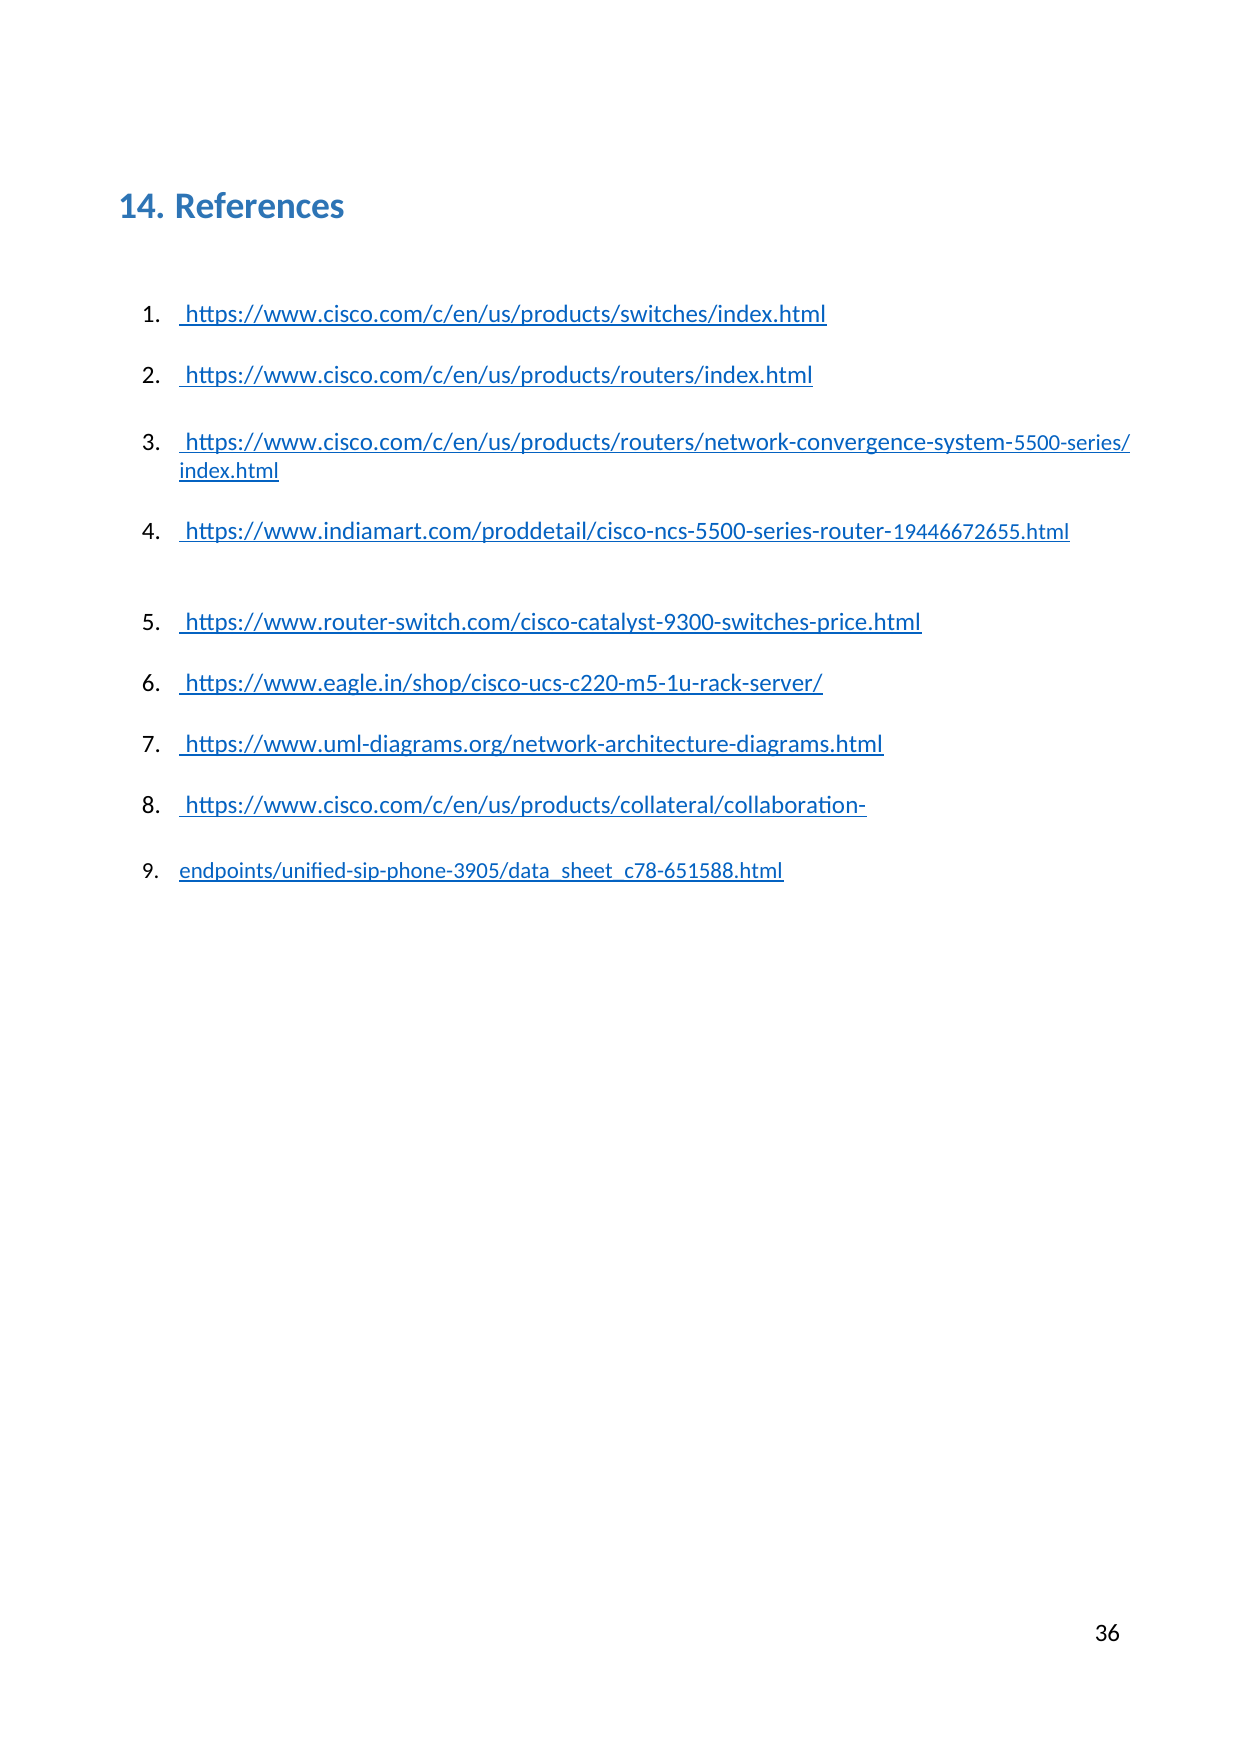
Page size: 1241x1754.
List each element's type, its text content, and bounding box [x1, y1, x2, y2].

list https://www.cisco.com/c/en/us/products/switches/index.html [142, 299, 1138, 329]
list https://www.indiamart.com/proddetail/cisco-ncs-5500-series-router-19446672655.html [142, 515, 1138, 545]
list endpoints/unified-sip-phone-3905/data_sheet_c78-651588.html [142, 856, 1138, 884]
subtitle References [118, 182, 1138, 228]
list https://www.eagle.in/shop/cisco-ucs-c220-m5-1u-rack-server/ [142, 668, 1138, 698]
list https://www.router-switch.com/cisco-catalyst-9300-switches-price.html [142, 607, 1138, 637]
list https://www.cisco.com/c/en/us/products/routers/network-convergence-system-5500-series/index.html [142, 426, 1138, 484]
list https://www.cisco.com/c/en/us/products/routers/index.html [142, 360, 1138, 390]
list https://www.cisco.com/c/en/us/products/collateral/collaboration- [142, 790, 1138, 820]
list https://www.uml-diagrams.org/network-architecture-diagrams.html [142, 729, 1138, 759]
